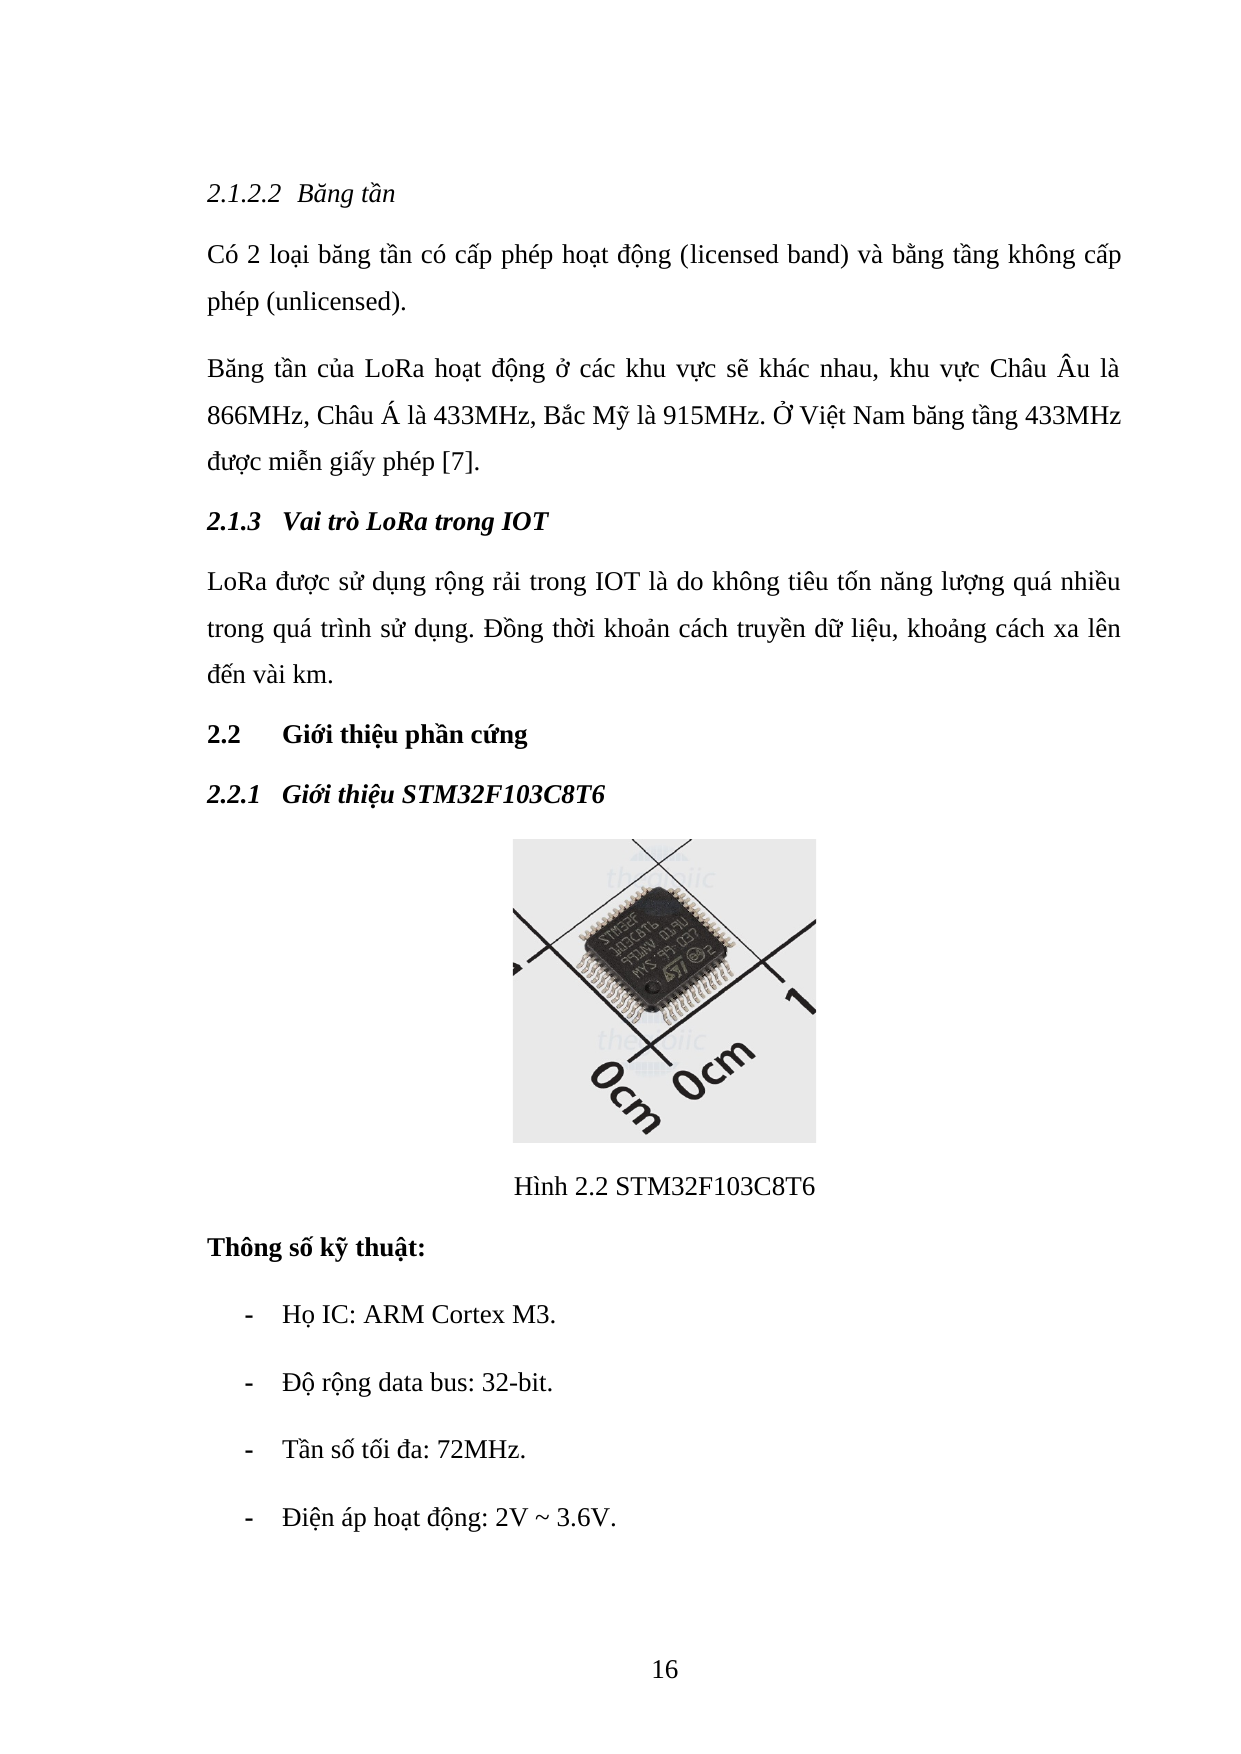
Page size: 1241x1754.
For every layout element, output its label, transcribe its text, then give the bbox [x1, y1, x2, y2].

text Băng tần của LoRa hoạt động ở các khu vực sẽ khác nhau, khu vực Châu Âu là 866MHz, Châu Á là 433MHz, Bắc Mỹ là 915MHz. Ở Việt Nam băng tầng 433MHz được miễn giấy phép. [207, 352, 1122, 477]
text Có 2 loại băng tần có cấp phép hoạt động (licensed band) và bằng tầng không cấp phép (unlicensed). [207, 238, 1122, 316]
text LoRa được sử dụng rộng rải trong IOT là do không tiêu tốn năng lượng quá nhiều trong quá trình sử dụng. Đồng thời khoản cách truyền dữ liệu, khoảng cách xa lên đến vài km. [207, 565, 1122, 690]
list Họ IC: ARM Cortex M3. [244, 1299, 1122, 1330]
list Tần số tối đa: 72MHz. [244, 1434, 1122, 1465]
list Điện áp hoạt động: 2V ~ 3.6V. [244, 1501, 1122, 1532]
subtitle Vai trò LoRa trong IOT [207, 504, 1122, 536]
picture [512, 839, 817, 1143]
subtitle Giới thiệu phần cứng [207, 718, 1122, 749]
list Độ rộng data bus: 32-bit. [244, 1366, 1122, 1397]
subtitle Giới thiệu STM32F103C8T6 [207, 778, 1122, 810]
subtitle Băng tần [207, 177, 1122, 208]
text Thông số kỹ thuật: [207, 1231, 1122, 1262]
